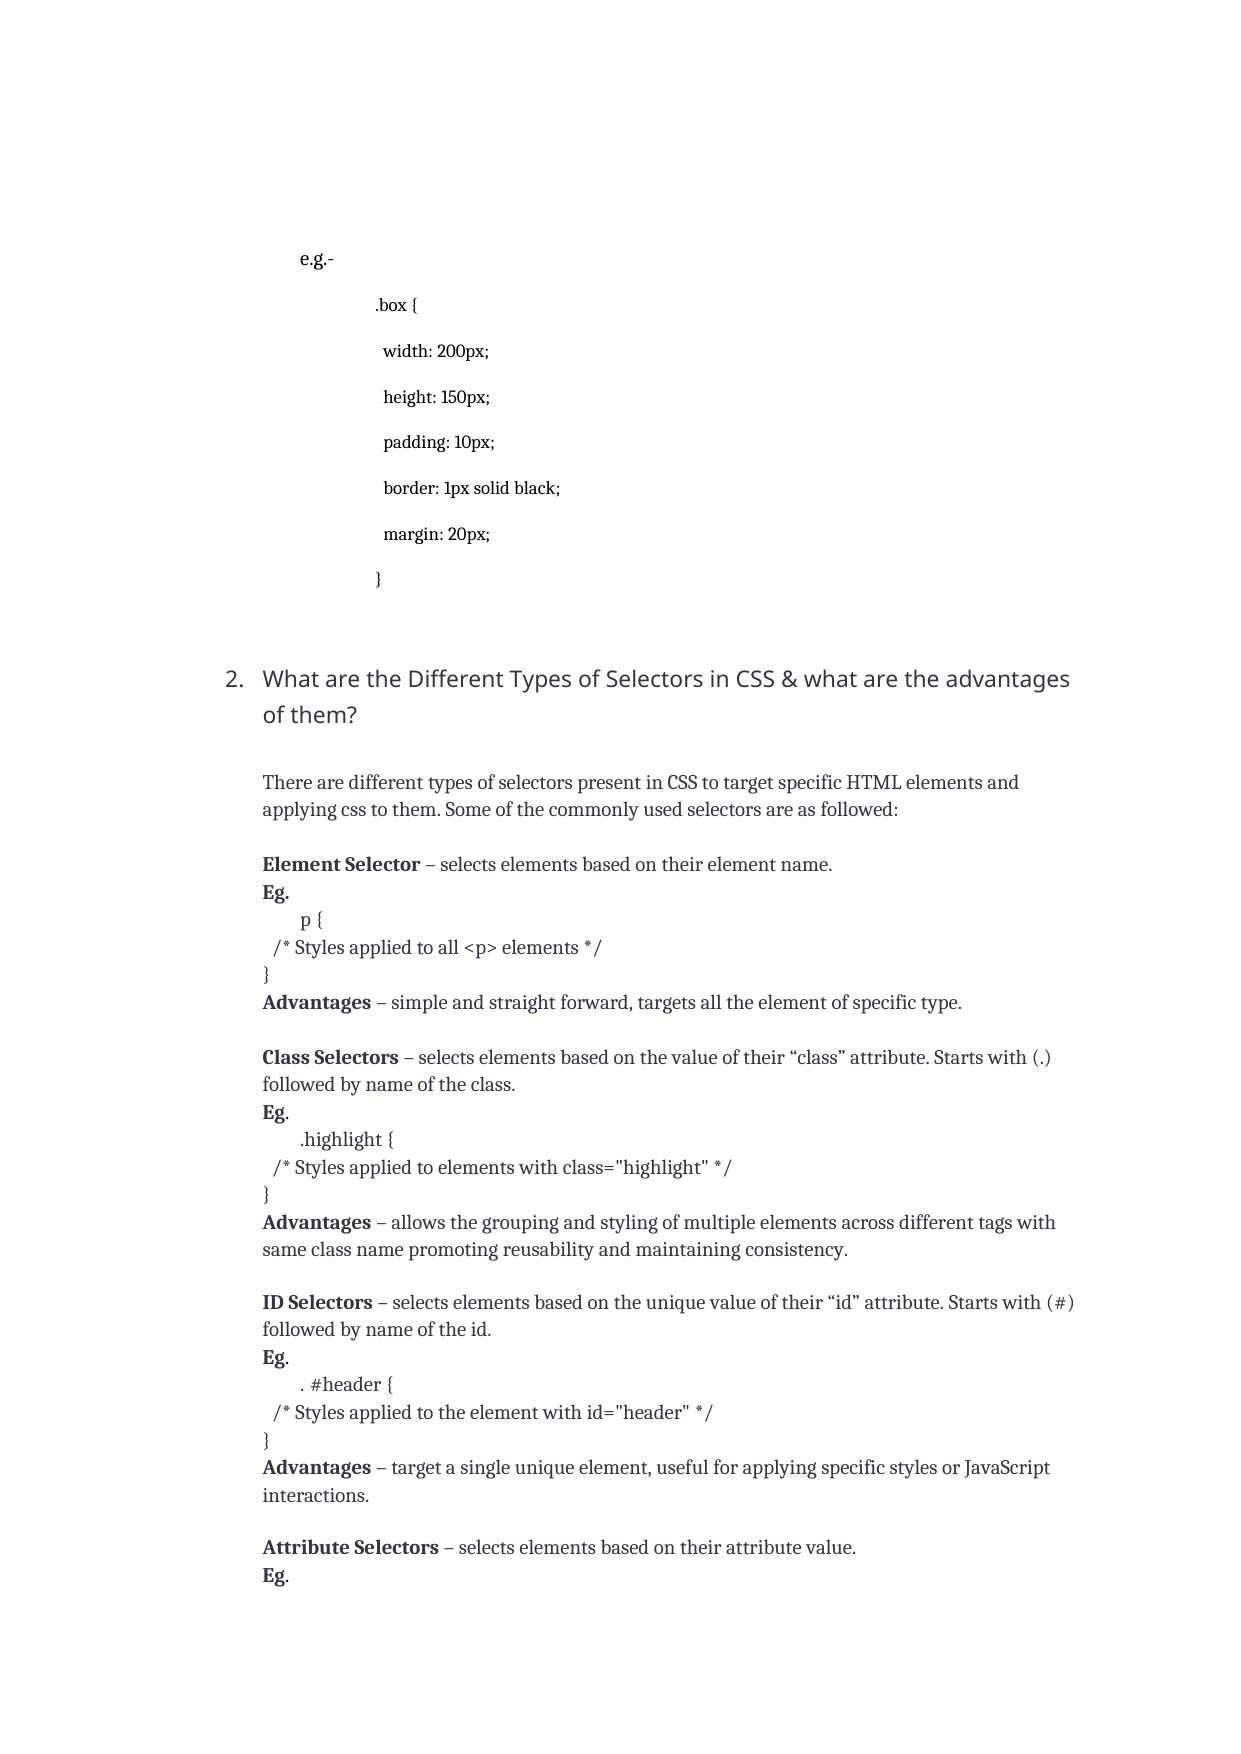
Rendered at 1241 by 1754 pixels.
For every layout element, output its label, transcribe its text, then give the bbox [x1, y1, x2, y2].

list There are different types of selectors present in CSS to target specific HTML elements and applying css to them. Some of the commonly used selectors are as followed: [262, 771, 1090, 822]
list Attribute Selectors – selects elements based on their attribute value. [262, 1536, 1090, 1560]
list } [262, 963, 1090, 987]
text width: 200px; [375, 341, 1090, 362]
list Eg. [262, 881, 1090, 904]
list Eg. [262, 1345, 1090, 1369]
list Element Selector – selects elements based on their element name. [262, 853, 1090, 877]
list Eg. [262, 1101, 1090, 1124]
list Advantages – simple and straight forward, targets all the element of specific type. [262, 991, 1090, 1014]
list /* Styles applied to the element with id="header" */ [262, 1401, 1090, 1425]
list /* Styles applied to all <p> elements */ [262, 936, 1090, 959]
list /* Styles applied to elements with class="highlight" */ [262, 1156, 1090, 1179]
text e.g.- [225, 247, 1090, 271]
list . #header { [262, 1373, 1090, 1397]
text margin: 20px; [375, 523, 1090, 545]
text height: 150px; [375, 386, 1090, 408]
text .box { [375, 295, 1090, 317]
list What are the Different Types of Selectors in CSS & what are the advantages of them? [225, 663, 1090, 730]
list Advantages – allows the grouping and styling of multiple elements across different tags with same class name promoting reusability and maintaining consistency. [262, 1211, 1090, 1262]
list p { [262, 908, 1090, 932]
list .highlight { [262, 1128, 1090, 1152]
text padding: 10px; [375, 432, 1090, 453]
list Eg. [262, 1563, 1090, 1587]
list Class Selectors – selects elements based on the value of their “class” attribute. Starts with (.) followed by name of the class. [262, 1046, 1090, 1097]
list } [262, 1428, 1090, 1452]
list } [262, 1183, 1090, 1207]
text } [375, 569, 1090, 590]
list Advantages – target a single unique element, useful for applying specific styles or JavaScript interactions. [262, 1456, 1090, 1507]
text border: 1px solid black; [375, 477, 1090, 499]
list ID Selectors – selects elements based on the unique value of their “id” attribute. Starts with (#) followed by name of the id. [262, 1290, 1090, 1342]
